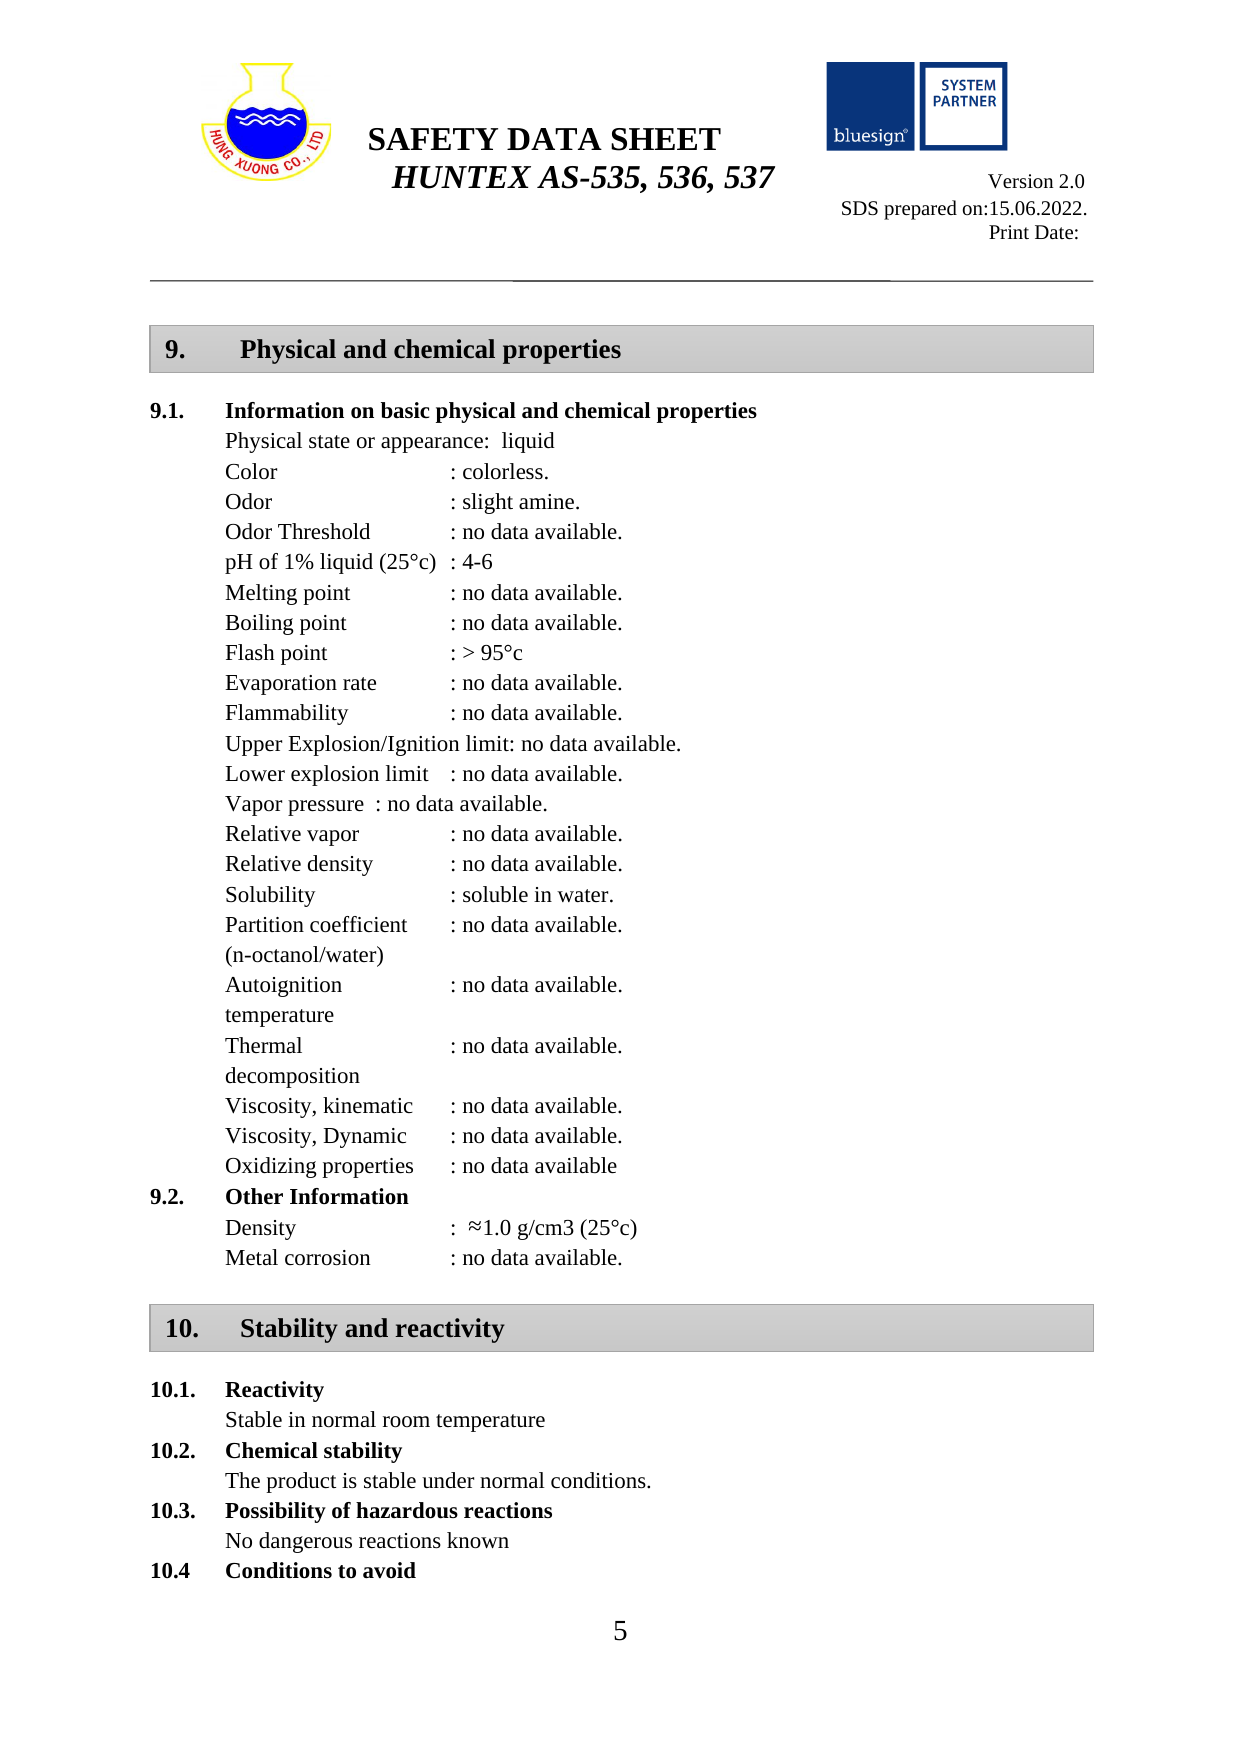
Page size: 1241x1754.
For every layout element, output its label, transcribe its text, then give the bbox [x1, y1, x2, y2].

text pH of 1% liquid (25°c) : 4-6 [150, 548, 1090, 575]
text The product is stable under normal conditions. [150, 1467, 1090, 1493]
text 9.1. Information on basic physical and chemical properties [150, 397, 1090, 424]
text Lower explosion limit : no data available. [150, 760, 1090, 786]
text Physical state or appearance: liquid [150, 427, 1090, 454]
text Metal corrosion : no data available. [150, 1244, 1090, 1271]
text temperature [150, 1001, 1090, 1028]
text Flammability : no data available. [150, 699, 1090, 726]
text Relative density : no data available. [150, 850, 1090, 877]
text Stable in normal room temperature [150, 1406, 1090, 1433]
text Evaporation rate : no data available. [150, 669, 1090, 696]
picture [826, 62, 1008, 151]
text Melting point : no data available. [150, 578, 1090, 605]
text 10.4 Conditions to avoid [150, 1557, 1090, 1584]
text Relative vapor : no data available. [150, 820, 1090, 847]
text 9.2. Other Information [150, 1183, 1090, 1209]
text 10.1. Reactivity [150, 1376, 1090, 1403]
text 10.3. Possibility of hazardous reactions [150, 1497, 1090, 1523]
text Upper Explosion/Ignition limit: no data available. [150, 729, 1090, 756]
text 10.2. Chemical stability [150, 1437, 1090, 1463]
text Oxidizing properties : no data available [150, 1152, 1090, 1179]
text Color : colorless. [150, 458, 1090, 484]
text Density : 1.0 g/cm3 (25°c) [150, 1213, 1090, 1241]
text Thermal : no data available. [150, 1032, 1090, 1058]
text Partition coefficient : no data available. [150, 911, 1090, 937]
text Autoignition : no data available. [150, 971, 1090, 998]
text Flash point : > 95°c [150, 639, 1090, 665]
text decomposition [150, 1062, 1090, 1088]
picture [201, 63, 332, 181]
text (n-octanol/water) [150, 941, 1090, 967]
text No dangerous reactions known [150, 1527, 1090, 1554]
text Vapor pressure : no data available. [150, 790, 1090, 816]
text Solubility : soluble in water. [150, 881, 1090, 907]
text Viscosity, kinematic : no data available. [150, 1092, 1090, 1118]
text Odor : slight amine. [150, 488, 1090, 514]
text Odor Threshold : no data available. [150, 518, 1090, 544]
text Boiling point : no data available. [150, 609, 1090, 635]
text Viscosity, Dynamic : no data available. [150, 1122, 1090, 1149]
